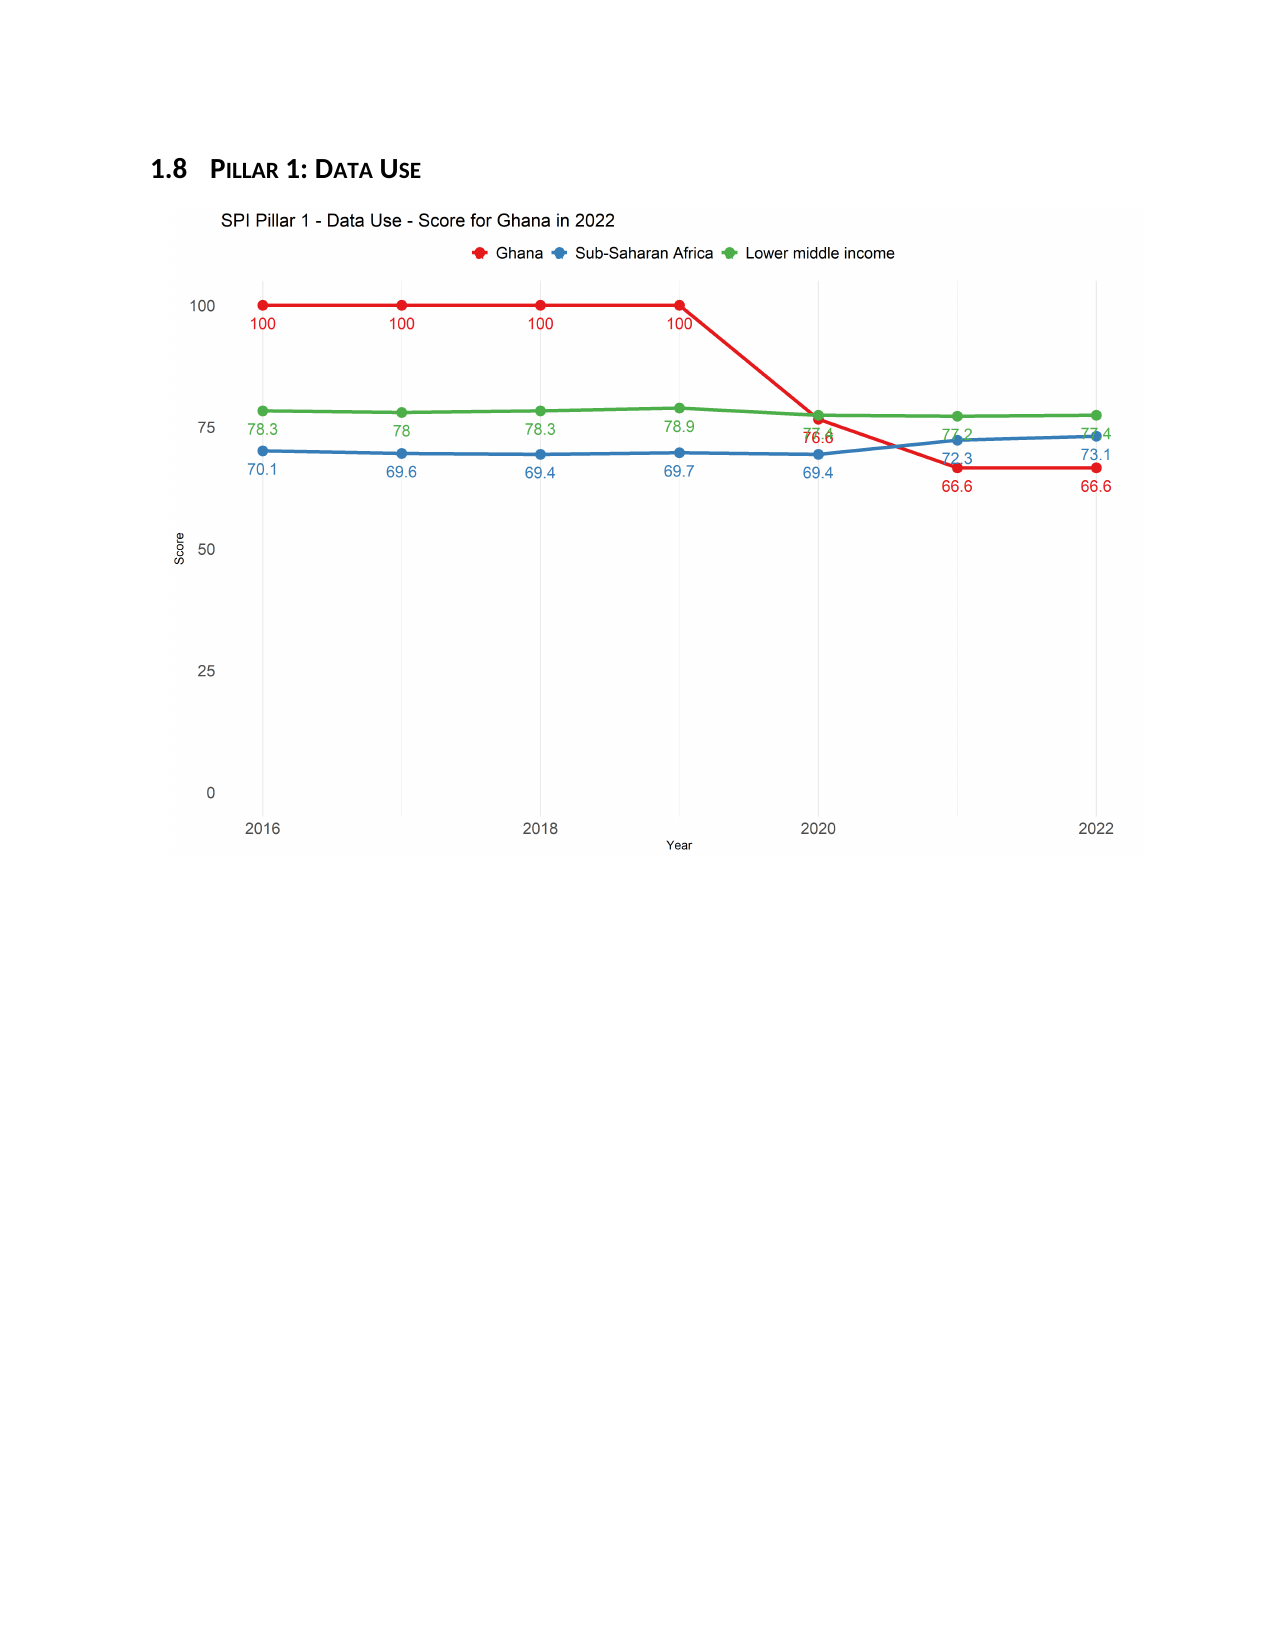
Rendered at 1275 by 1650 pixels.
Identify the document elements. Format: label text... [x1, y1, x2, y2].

picture [168, 207, 1144, 858]
subtitle Pillar 1: Data Use [150, 150, 1125, 186]
